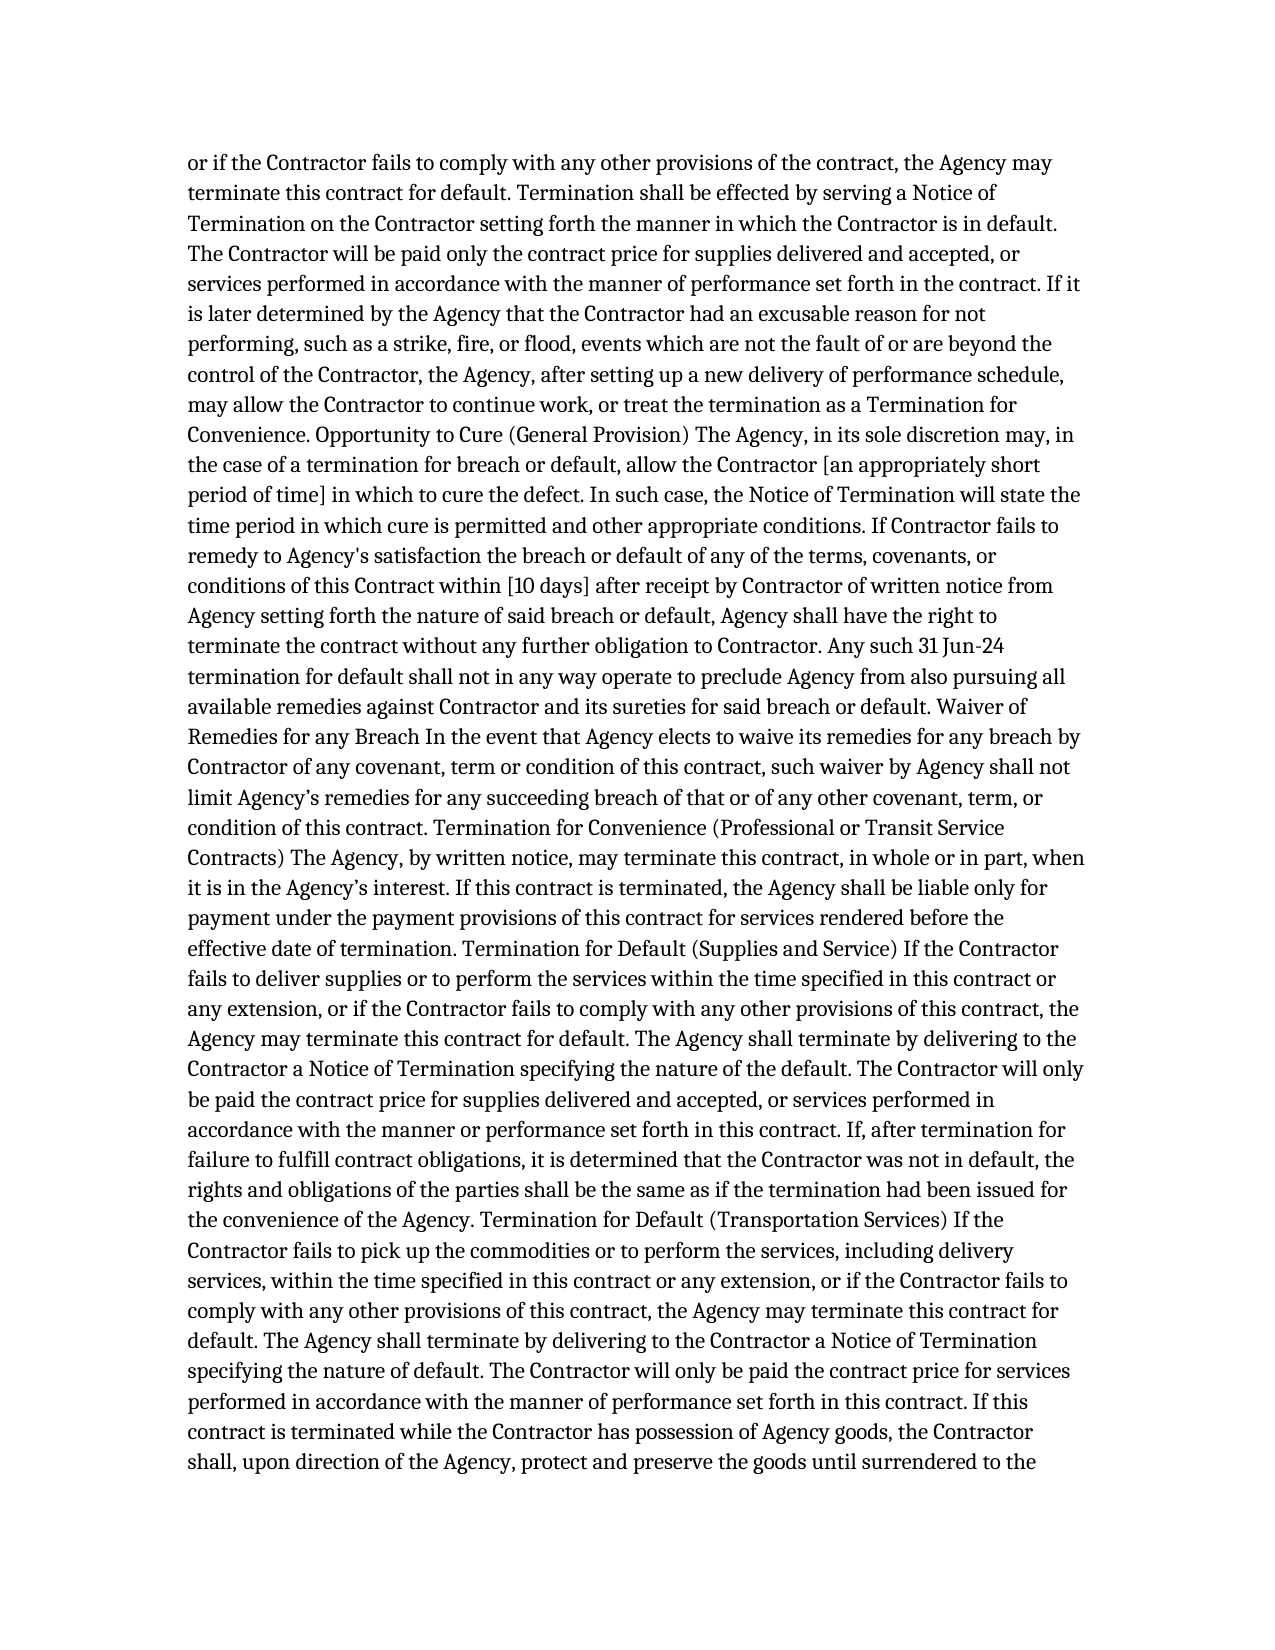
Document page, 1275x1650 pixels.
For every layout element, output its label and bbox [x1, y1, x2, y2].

text [187, 150, 1087, 1475]
